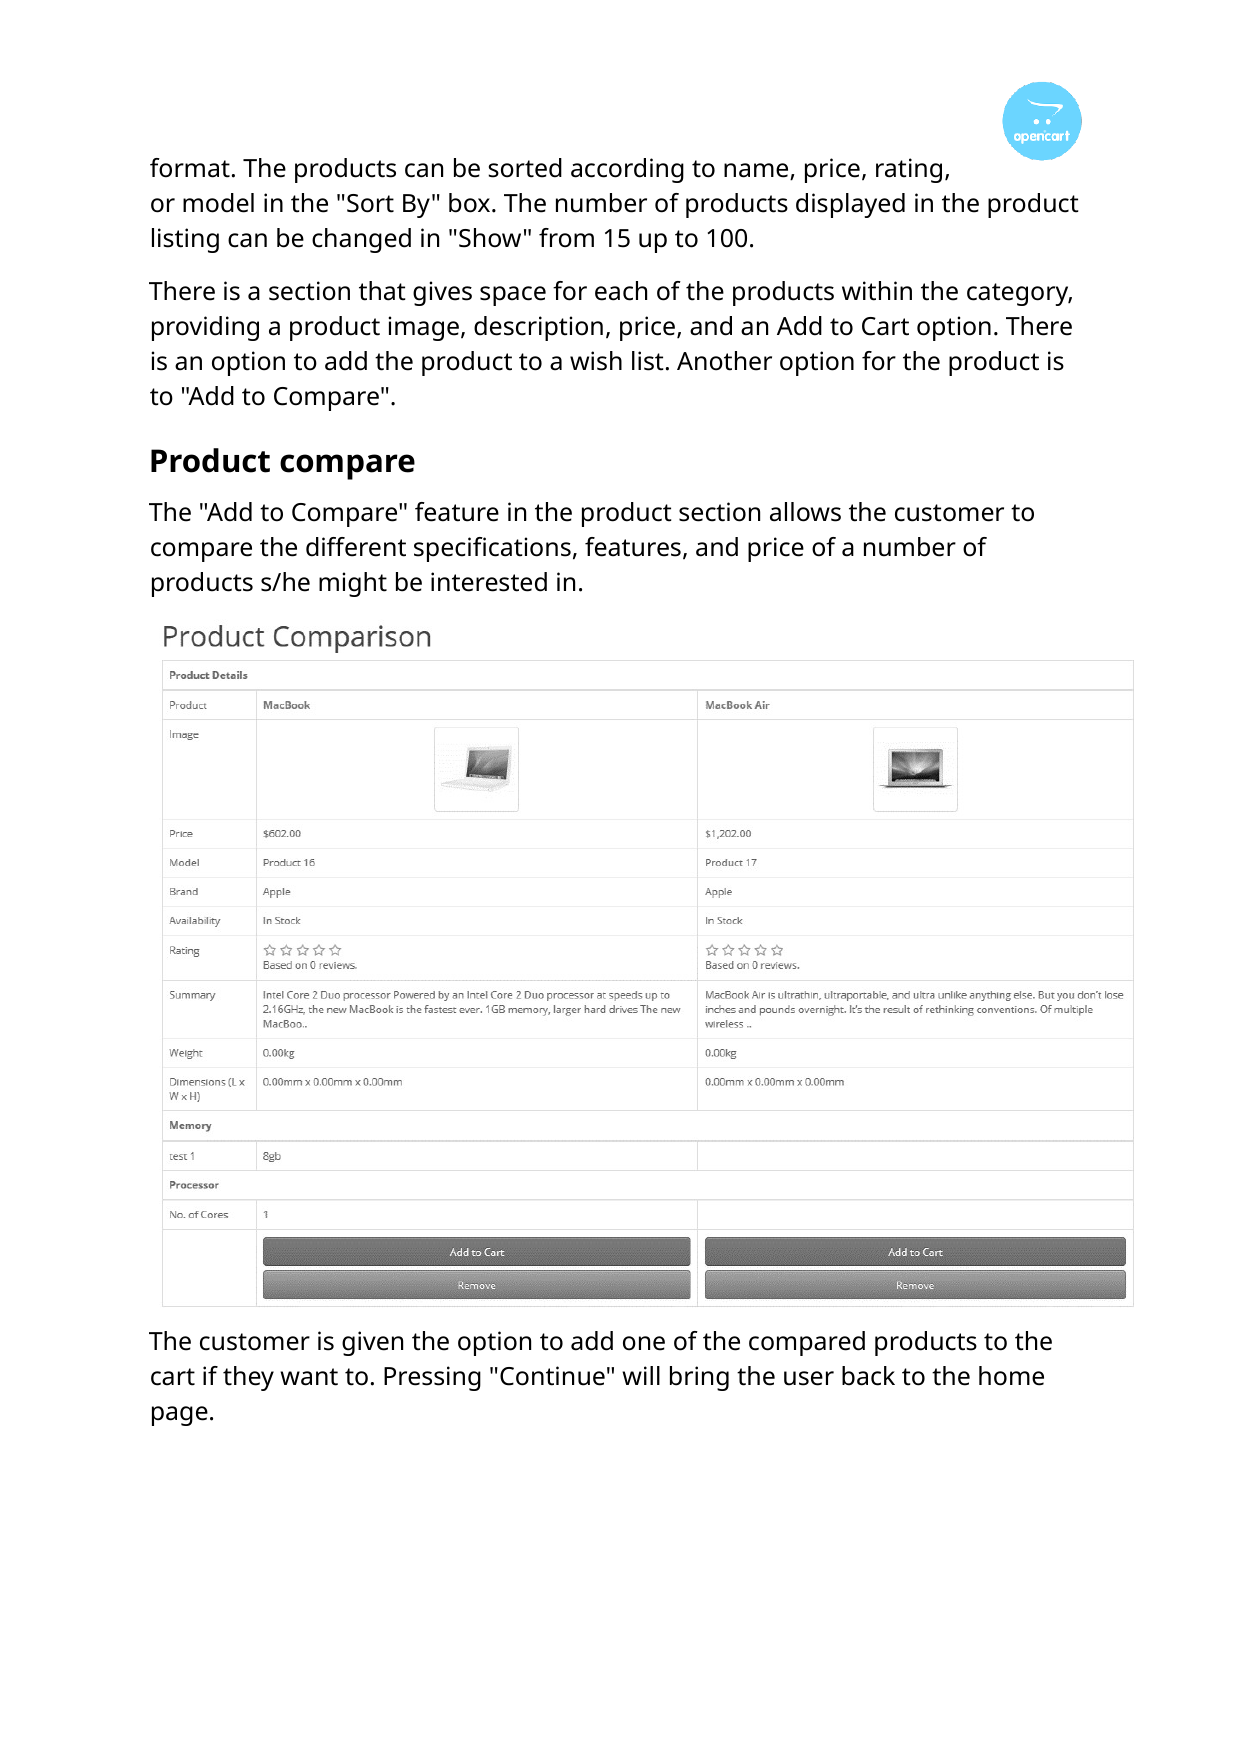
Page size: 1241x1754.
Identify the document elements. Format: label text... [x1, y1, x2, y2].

subtitle Product compare [148, 439, 1157, 482]
text The customer is given the option to add one of the compared products to the cart if they want to. Pressing "Continue" will bring the user back to the home page. [148, 1324, 1090, 1428]
text The "Add to Compare" feature in the product section allows the customer to compare the different specifications, features, and price of a number of products s/he might be interested in. [148, 495, 1090, 599]
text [148, 151, 1090, 254]
text There is a section that gives space for each of the products within the category, providing a product image, description, price, and an Add to Cart option. There is an option to add the product to a wish list. Another option for the product is to "Add to Compare". [148, 274, 1090, 413]
picture [159, 612, 1134, 1310]
picture [992, 73, 1091, 172]
